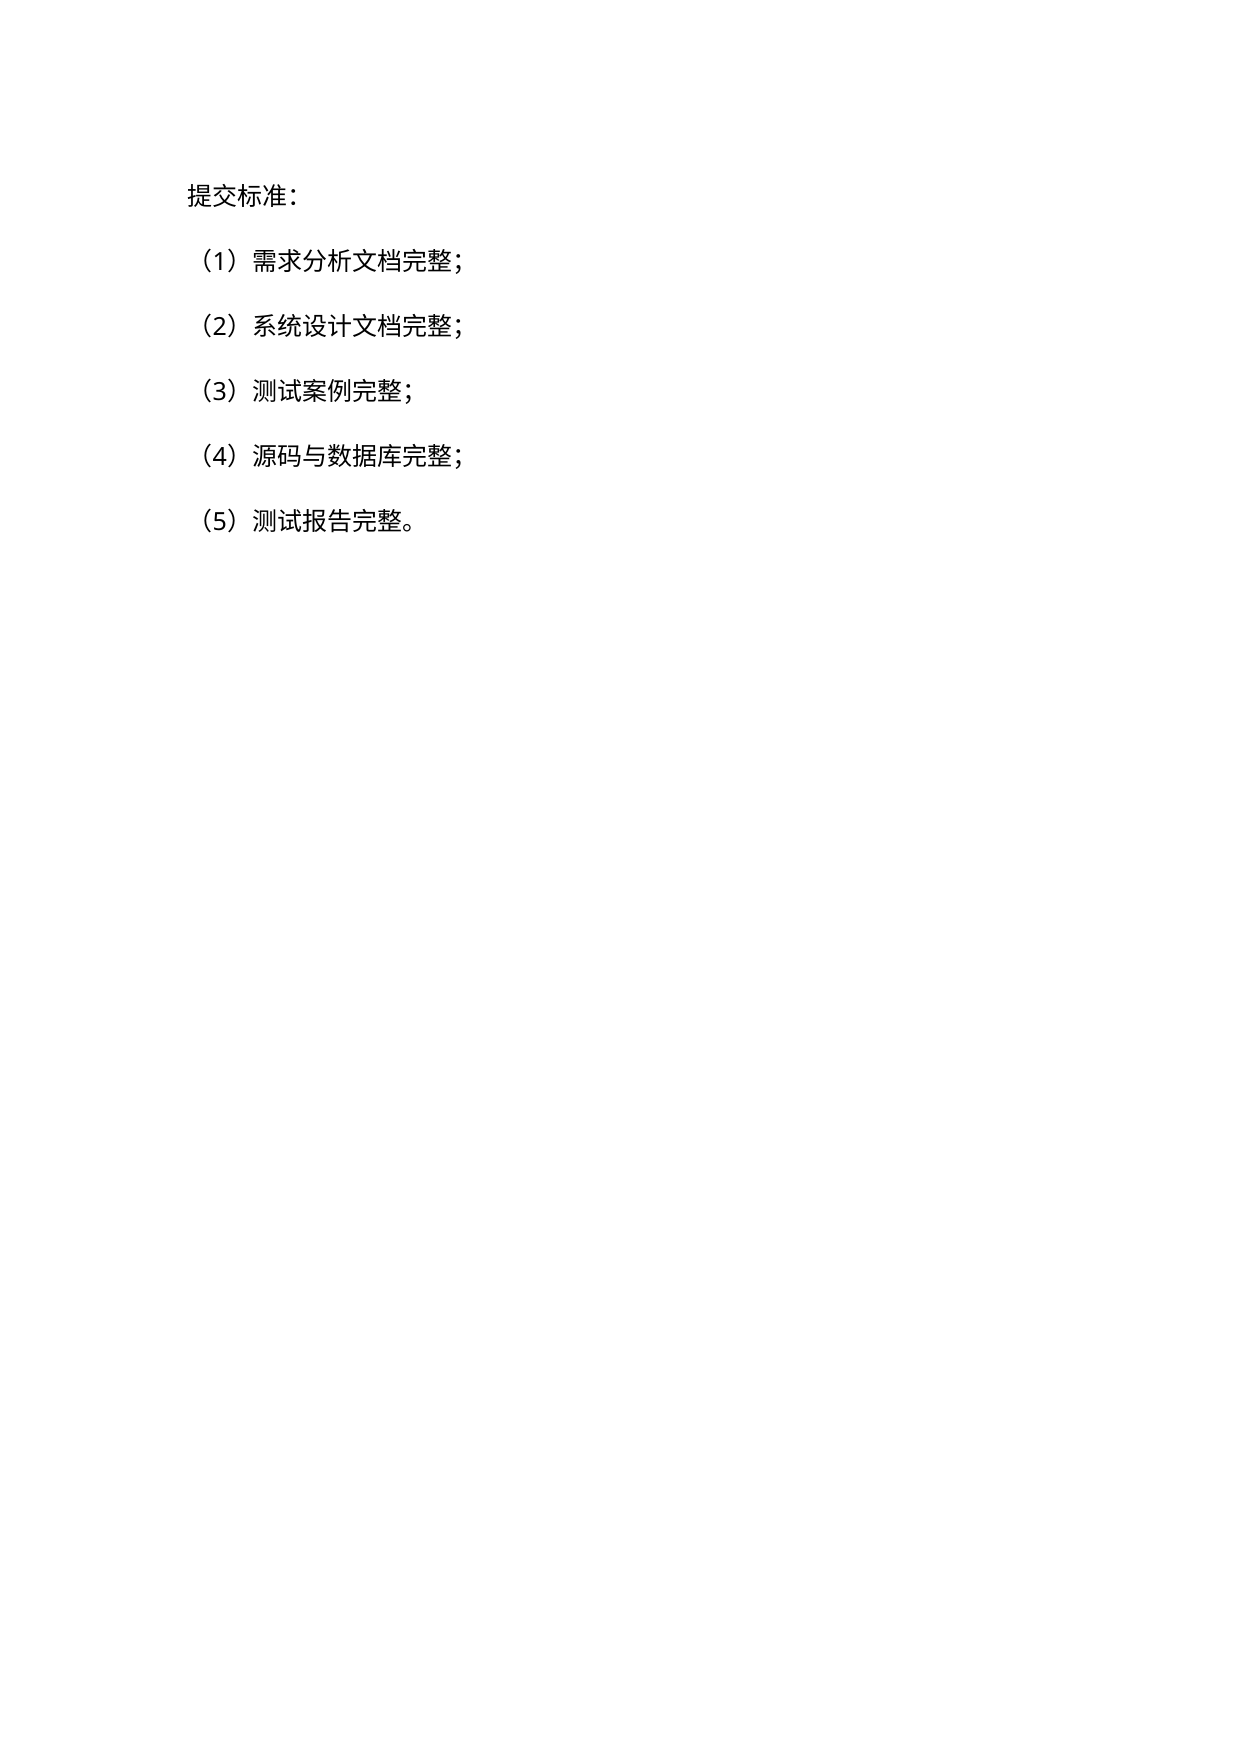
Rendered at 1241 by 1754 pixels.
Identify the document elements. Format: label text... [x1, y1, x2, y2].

text （5）测试报告完整。 [187, 487, 1053, 552]
text 提交标准： [187, 162, 1053, 227]
text （3）测试案例完整； [187, 357, 1053, 422]
text （4）源码与数据库完整； [187, 422, 1053, 487]
text （1）需求分析文档完整； [187, 227, 1053, 292]
text （2）系统设计文档完整； [187, 292, 1053, 357]
